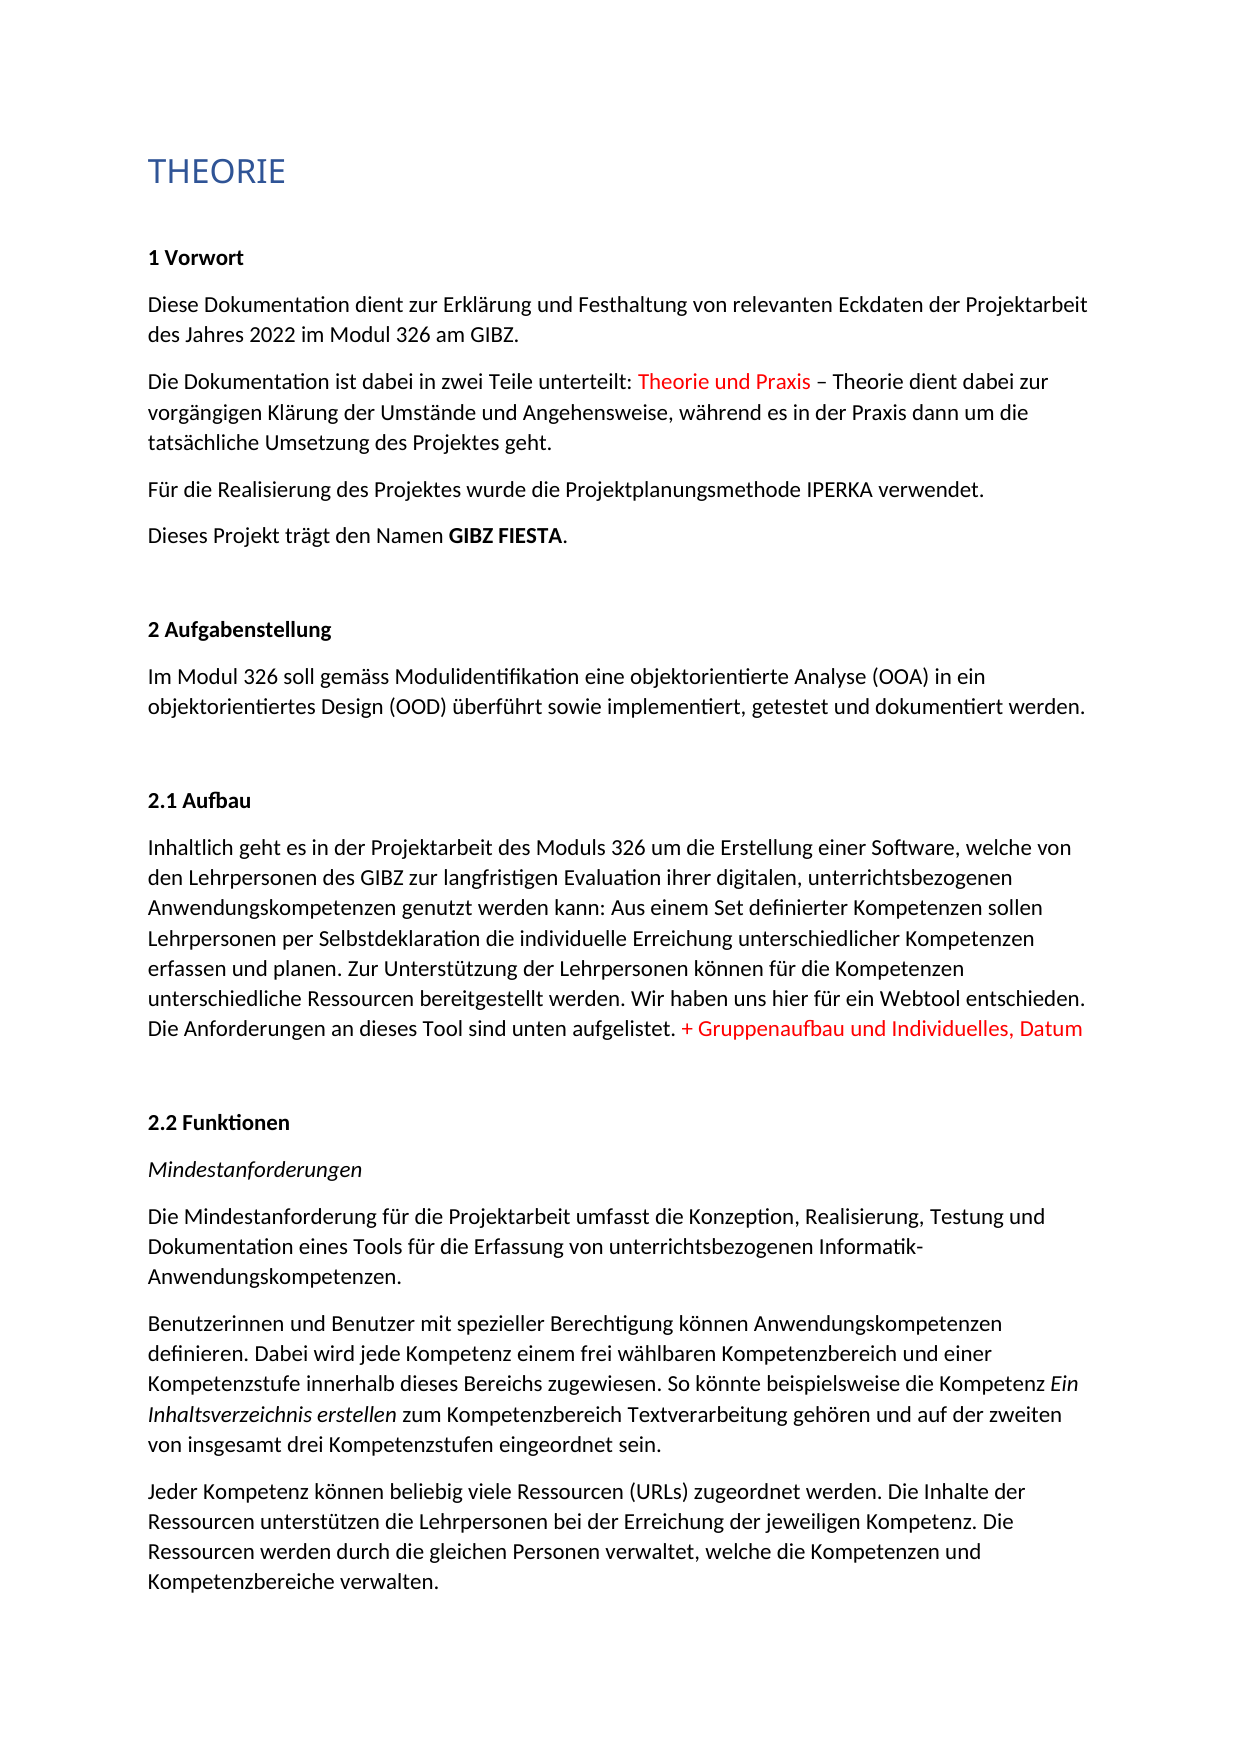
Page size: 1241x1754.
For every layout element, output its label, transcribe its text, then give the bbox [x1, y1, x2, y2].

text Im Modul 326 soll gemäss Modulidentifikation eine objektorientierte Analyse (OOA) in ein objektorientiertes Design (OOD) überführt sowie implementiert, getestet und dokumentiert werden. [148, 662, 1093, 720]
text Dieses Projekt trägt den Namen GIBZ FIESTA. [148, 522, 1093, 549]
text 2.2 Funktionen [148, 1108, 1093, 1136]
text Jeder Kompetenz können beliebig viele Ressourcen (URLs) zugeordnet werden. Die Inhalte der Ressourcen unterstützen die Lehrpersonen bei der Erreichung der jeweiligen Kompetenz. Die Ressourcen werden durch die gleichen Personen verwaltet, welche die Kompetenzen und Kompetenzbereiche verwalten. [148, 1477, 1093, 1595]
text Inhaltlich geht es in der Projektarbeit des Moduls 326 um die Erstellung einer Software, welche von den Lehrpersonen des GIBZ zur langfristigen Evaluation ihrer digitalen, unterrichtsbezogenen Anwendungskompetenzen genutzt werden kann: Aus einem Set definierter Kompetenzen sollen Lehrpersonen per Selbstdeklaration die individuelle Erreichung unterschiedlicher Kompetenzen erfassen und planen. Zur Unterstützung der Lehrpersonen können für die Kompetenzen unterschiedliche Ressourcen bereitgestellt werden. Wir haben uns hier für ein Webtool entschieden. Die Anforderungen an dieses Tool sind unten aufgelistet. + Gruppenaufbau und Individuelles, Datum [148, 833, 1093, 1042]
text Mindestanforderungen [148, 1155, 1093, 1183]
text 2 Aufgabenstellung [148, 615, 1093, 643]
text Benutzerinnen und Benutzer mit spezieller Berechtigung können Anwendungskompetenzen definieren. Dabei wird jede Kompetenz einem frei wählbaren Kompetenzbereich und einer Kompetenzstufe innerhalb dieses Bereichs zugewiesen. So könnte beispielsweise die Kompetenz Ein Inhaltsverzeichnis erstellen zum Kompetenzbereich Textverarbeitung gehören und auf der zweiten von insgesamt drei Kompetenzstufen eingeordnet sein. [148, 1309, 1093, 1458]
text Die Mindestanforderung für die Projektarbeit umfasst die Konzeption, Realisierung, Testung und Dokumentation eines Tools für die Erfassung von unterrichtsbezogenen Informatik-Anwendungskompetenzen. [148, 1202, 1093, 1290]
text 2.1 Aufbau [148, 786, 1093, 814]
subtitle THEORIE [148, 148, 1093, 193]
text Diese Dokumentation dient zur Erklärung und Festhaltung von relevanten Eckdaten der Projektarbeit des Jahres 2022 im Modul 326 am GIBZ. [148, 290, 1093, 348]
text 1 Vorwort [148, 243, 1093, 271]
text Für die Realisierung des Projektes wurde die Projektplanungsmethode IPERKA verwendet. [148, 475, 1093, 503]
text Die Dokumentation ist dabei in zwei Teile unterteilt: Theorie und Praxis – Theorie dient dabei zur vorgängigen Klärung der Umstände und Angehensweise, während es in der Praxis dann um die tatsächliche Umsetzung des Projektes geht. [148, 367, 1093, 456]
